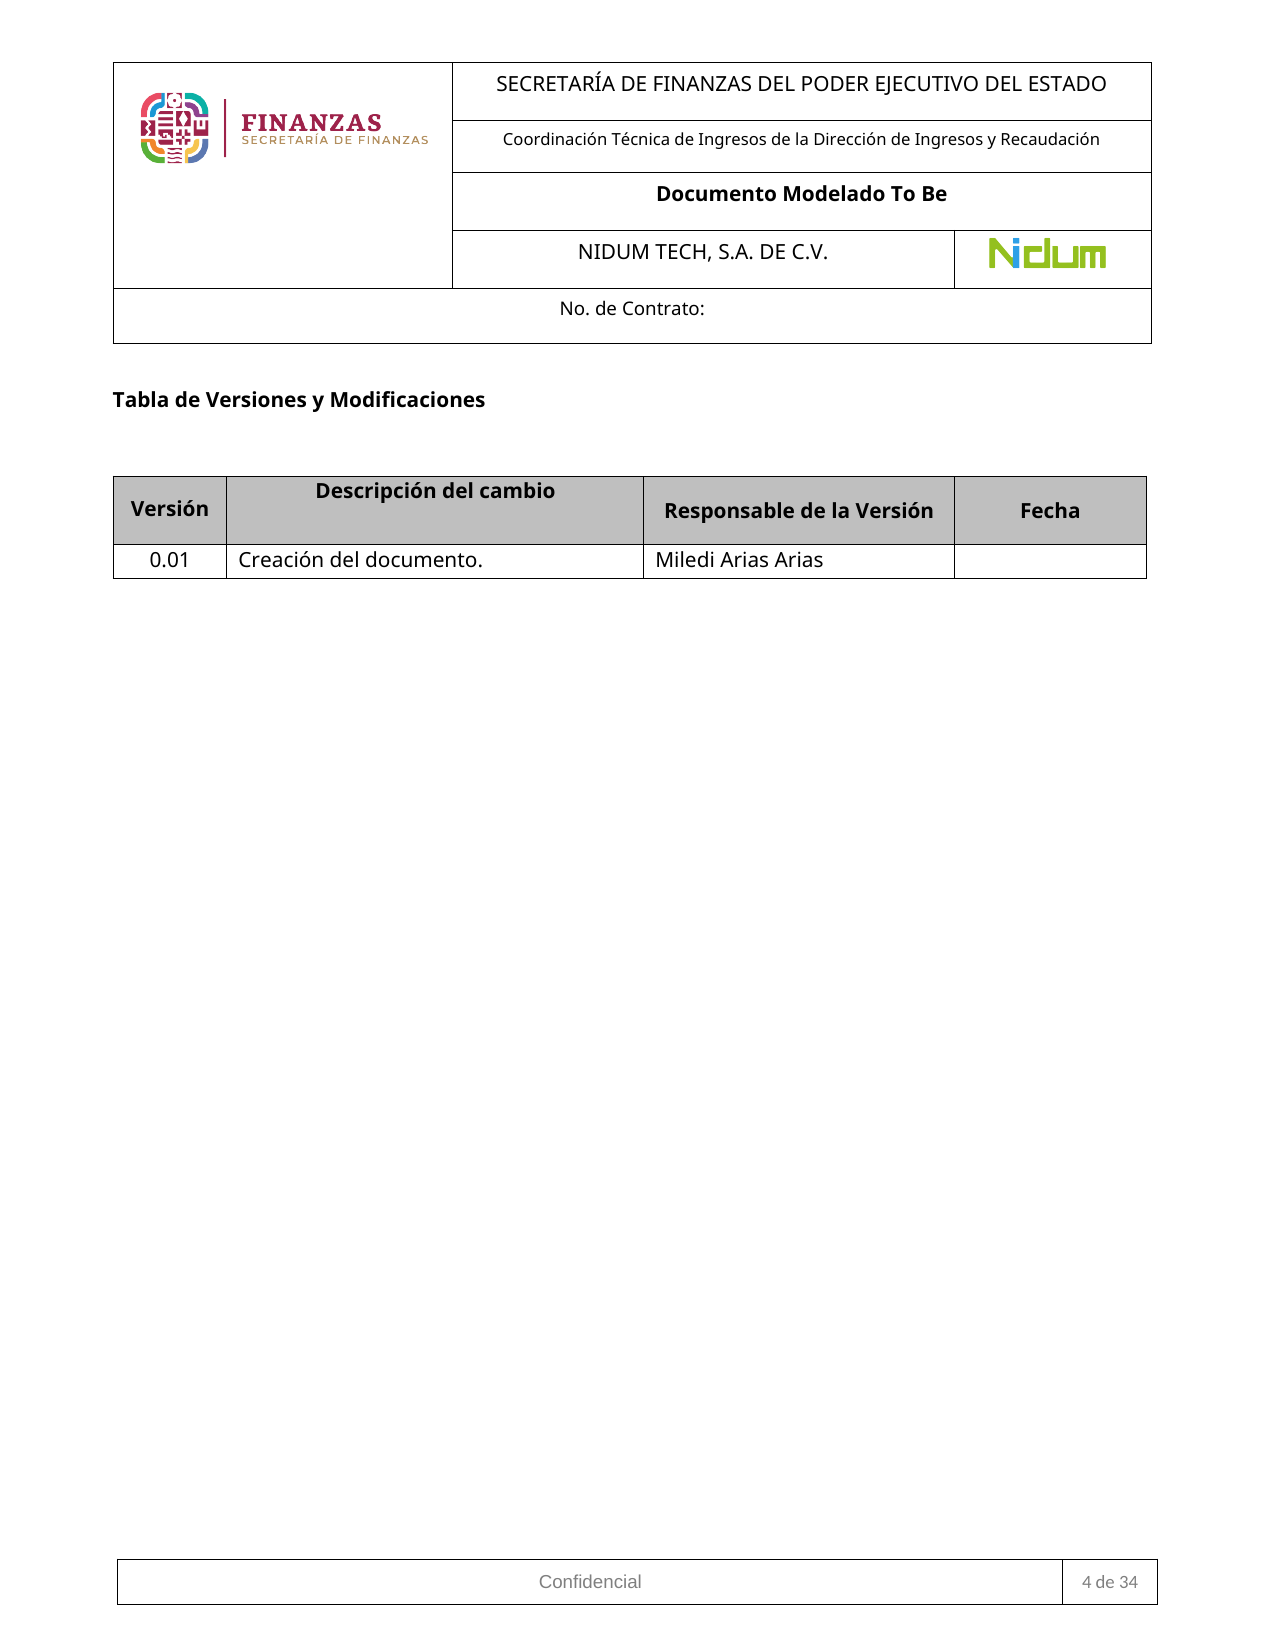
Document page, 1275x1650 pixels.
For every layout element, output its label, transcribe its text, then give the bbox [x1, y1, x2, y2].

picture [983, 235, 1112, 269]
table_cell 0.010.01 [114, 545, 226, 578]
table_header Responsable de la Versión Especificar nombre completo del responsable(s) de la versión del documento [644, 477, 954, 544]
text Tabla de Versiones y Modificaciones [112, 385, 1162, 413]
picture [134, 85, 448, 171]
table_header Versión [114, 477, 226, 544]
table_header Descripción del cambio Síntesis de la modificación hecha al contenido del documento [227, 477, 643, 544]
table_cell [955, 545, 1146, 578]
table_cell Creación del documento.Creación del documento vvvvvvvv [227, 545, 643, 578]
table_header Fecha Especificar la fecha de la versión. Formato: dd/mm/aaaa [955, 477, 1146, 544]
table_cell Miledi Arias Arias [644, 545, 954, 578]
